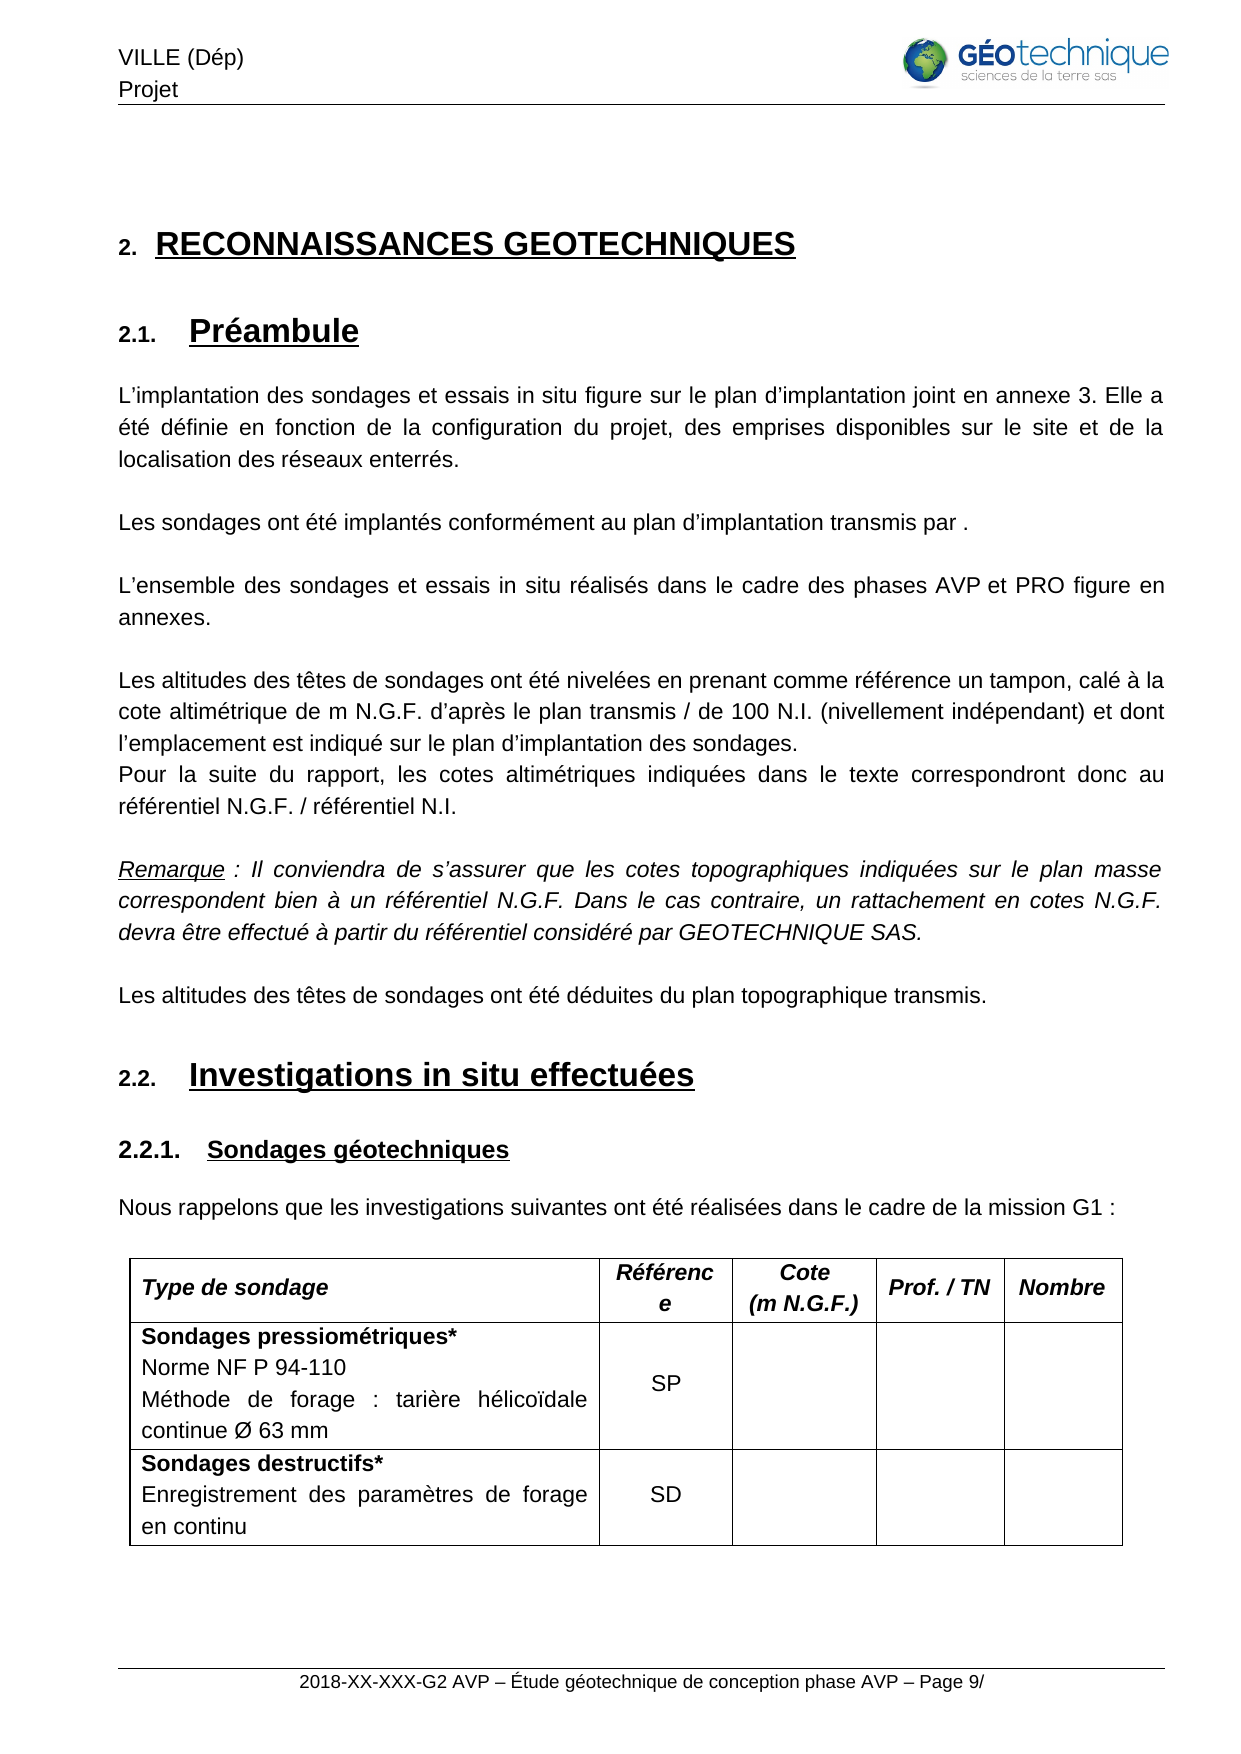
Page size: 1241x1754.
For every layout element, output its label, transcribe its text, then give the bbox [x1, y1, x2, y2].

table_header Référence [600, 1259, 732, 1322]
text L’implantation des sondages et essais in situ figure sur le plan d’implantation joint en annexe 3. Elle a été définie en fonction de la configuration du projet, des emprises disponibles sur le site et de la localisation des réseaux enterrés. [118, 382, 1165, 472]
table_cell SP [600, 1323, 732, 1449]
subtitle Sondages géotechniques [118, 1135, 1165, 1163]
text Les altitudes des têtes de sondages ont été déduites du plan topographique transmis. [118, 982, 1165, 1008]
table_header Nombre [1005, 1259, 1122, 1322]
table_header Type de sondage [131, 1259, 599, 1322]
table_cell Sondages destructifs* Enregistrement des paramètres de forage en continu [131, 1450, 599, 1544]
text Les sondages ont été implantés conformément au plan d’implantation transmis par . [118, 509, 1165, 535]
table_header Prof. / TN [877, 1259, 1004, 1322]
picture [901, 37, 1169, 89]
table_cell [1005, 1323, 1122, 1449]
text Nous rappelons que les investigations suivantes ont été réalisées dans le cadre de la mission G1 : [118, 1194, 1165, 1221]
subtitle Investigations in situ effectuées [118, 1055, 1165, 1094]
table_cell [1005, 1450, 1122, 1544]
text L’ensemble des sondages et essais in situ réalisés dans le cadre des phases AVP et PRO figure en annexes. [118, 572, 1165, 630]
text Pour la suite du rapport, les cotes altimétriques indiquées dans le texte correspondront donc au référentiel N.G.F. / référentiel N.I. [118, 761, 1165, 819]
table_cell [877, 1323, 1004, 1449]
table_cell [877, 1450, 1004, 1544]
table_header Cote (m N.G.F.) [733, 1259, 876, 1322]
text Remarque : Il conviendra de s’assurer que les cotes topographiques indiquées sur le plan masse correspondent bien à un référentiel N.G.F. Dans le cas contraire, un rattachement en cotes N.G.F. devra être effectué à partir du référentiel considéré par GEOTECHNIQUE SAS. [118, 856, 1165, 945]
table_cell [733, 1323, 876, 1449]
table_cell [733, 1450, 876, 1544]
subtitle RECONNAISSANCES GEOTECHNIQUES [118, 224, 1165, 262]
text Les altitudes des têtes de sondages ont été nivelées en prenant comme référence un tampon, calé à la cote altimétrique de m N.G.F. d’après le plan transmis / de 100 N.I. (nivellement indépendant) et dont l’emplacement est indiqué sur le plan d’implantation des sondages. [118, 667, 1165, 756]
table_cell SD [600, 1450, 732, 1544]
subtitle Préambule [118, 311, 1165, 350]
table_cell Sondages pressiométriques* Norme NF P 94-110 Méthode de forage : tarière hélicoïdale continue Ø 63 mm [131, 1323, 599, 1449]
